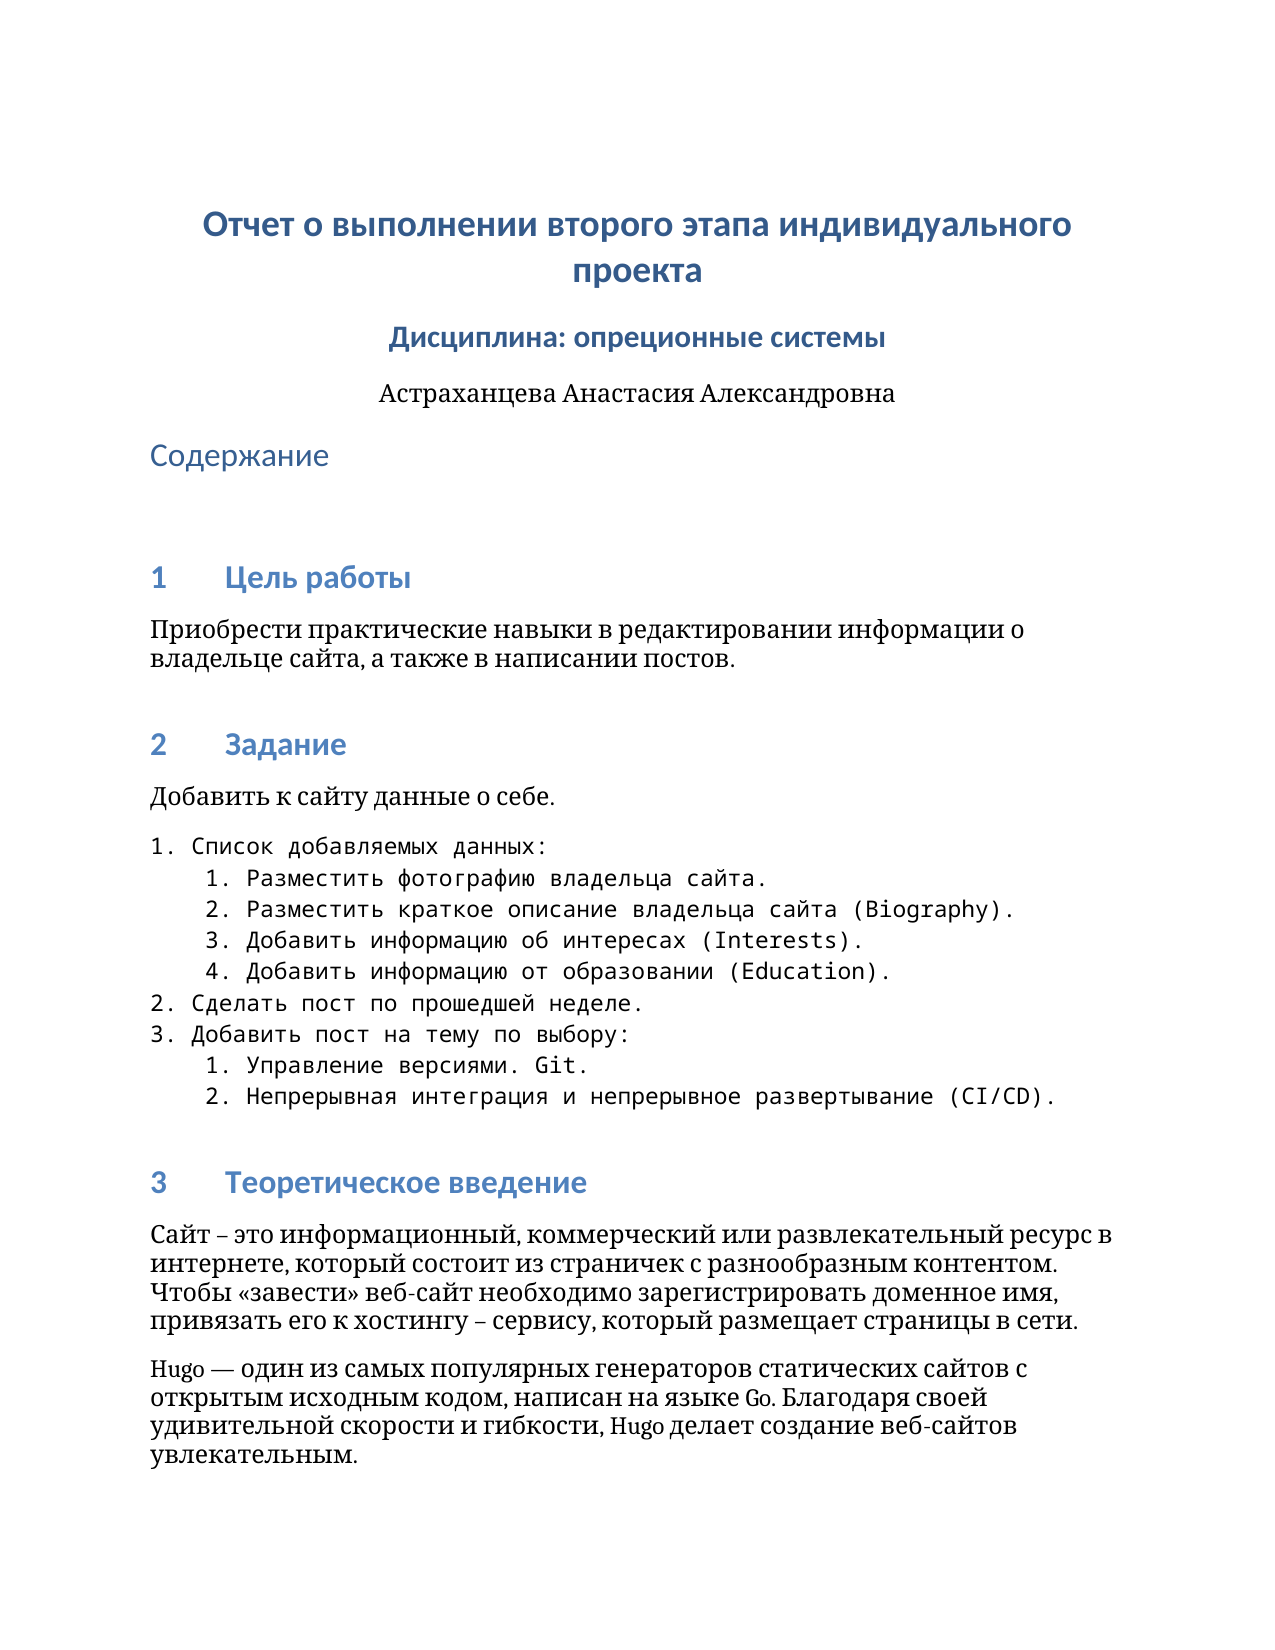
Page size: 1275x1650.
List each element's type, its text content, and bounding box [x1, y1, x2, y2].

text Добавить к сайту данные о себе. [150, 783, 1125, 811]
text Hugo — один из самых популярных генераторов статических сайтов с открытым исходным кодом, написан на языке Go. Благодаря своей удивительной скорости и гибкости, Hugo делает создание веб-сайтов увлекательным. [150, 1355, 1125, 1470]
subtitle 3 Теоретическое введение [150, 1161, 1125, 1202]
text Сайт – это информационный, коммерческий или развлекательный ресурс в интернете, который состоит из страничек с разнообразным контентом. Чтобы «завести» веб-сайт необходимо зарегистрировать доменное имя, привязать его к хостингу – сервису, который размещает страницы в сети. [150, 1221, 1125, 1336]
text 1. Список добавляемых данных: 1. Разместить фотографию владельца сайта. 2. Разместить краткое описание владельца сайта (Biography). 3. Добавить информацию об интересах (Interests). 4. Добавить информацию от образовании (Education). 2. Сделать пост по прошедшей неделе. 3. Добавить пост на тему по выбору: 1. Управление версиями. Git. 2. Непрерывная интеграция и непрерывное развертывание (CI/CD). [150, 830, 1125, 1111]
subtitle Дисциплина: опреционные системы [150, 317, 1125, 355]
title Отчет о выполнении второго этапа индивидуального проекта [150, 200, 1125, 292]
text Астраханцева Анастасия Александровна [150, 380, 1125, 408]
text Приобрести практические навыки в редактировании информации о владельце сайта, а также в написании постов. [150, 616, 1125, 673]
subtitle 1 Цель работы [150, 556, 1125, 597]
subtitle 2 Задание [150, 723, 1125, 764]
